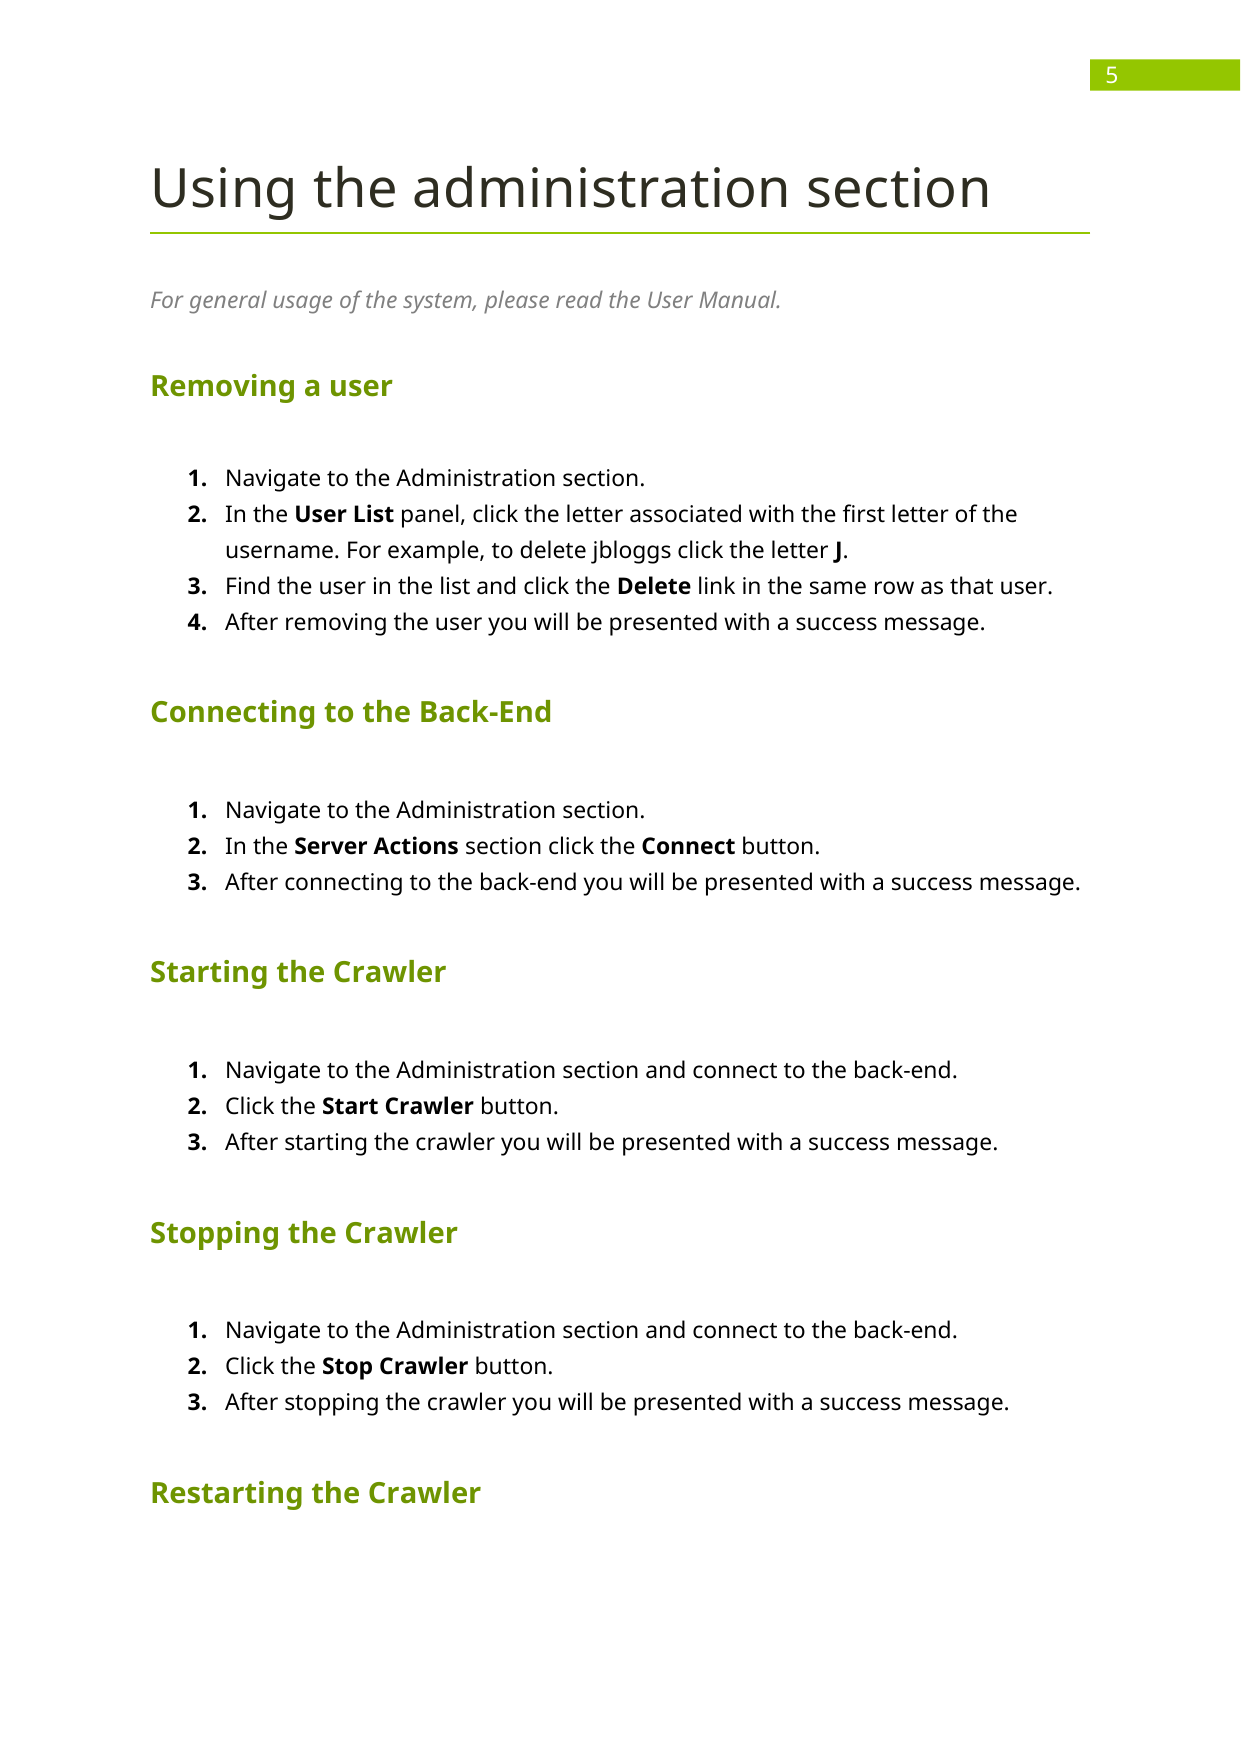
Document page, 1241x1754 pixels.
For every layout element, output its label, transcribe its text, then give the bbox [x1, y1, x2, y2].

list Click the Stop Crawler button. [187, 1350, 1090, 1382]
list Navigate to the Administration section. [187, 462, 1090, 493]
list Navigate to the Administration section and connect to the back-end. [187, 1054, 1090, 1085]
subtitle Removing a user [150, 365, 1090, 405]
list Navigate to the Administration section. [187, 794, 1090, 825]
list After starting the crawler you will be presented with a success message. [187, 1126, 1090, 1157]
subtitle For general usage of the system, please read the User Manual. [150, 284, 1090, 315]
subtitle Stopping the Crawler [150, 1212, 1090, 1252]
title Using the administration section [150, 150, 1090, 232]
subtitle Starting the Crawler [150, 952, 1090, 991]
list Click the Start Crawler button. [187, 1090, 1090, 1121]
list After stopping the crawler you will be presented with a success message. [187, 1386, 1090, 1417]
list Find the user in the list and click the Delete link in the same row as that user. [187, 570, 1090, 601]
list In the Server Actions section click the Connect button. [187, 830, 1090, 861]
list In the User List panel, click the letter associated with the first letter of the username. For example, to delete jbloggs click the letter J. [187, 498, 1090, 565]
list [187, 1314, 1090, 1346]
subtitle Restarting the Crawler [150, 1472, 1090, 1512]
subtitle Connecting to the Back-End [150, 692, 1090, 731]
list After removing the user you will be presented with a success message. [187, 606, 1090, 637]
list After connecting to the back-end you will be presented with a success message. [187, 866, 1090, 897]
